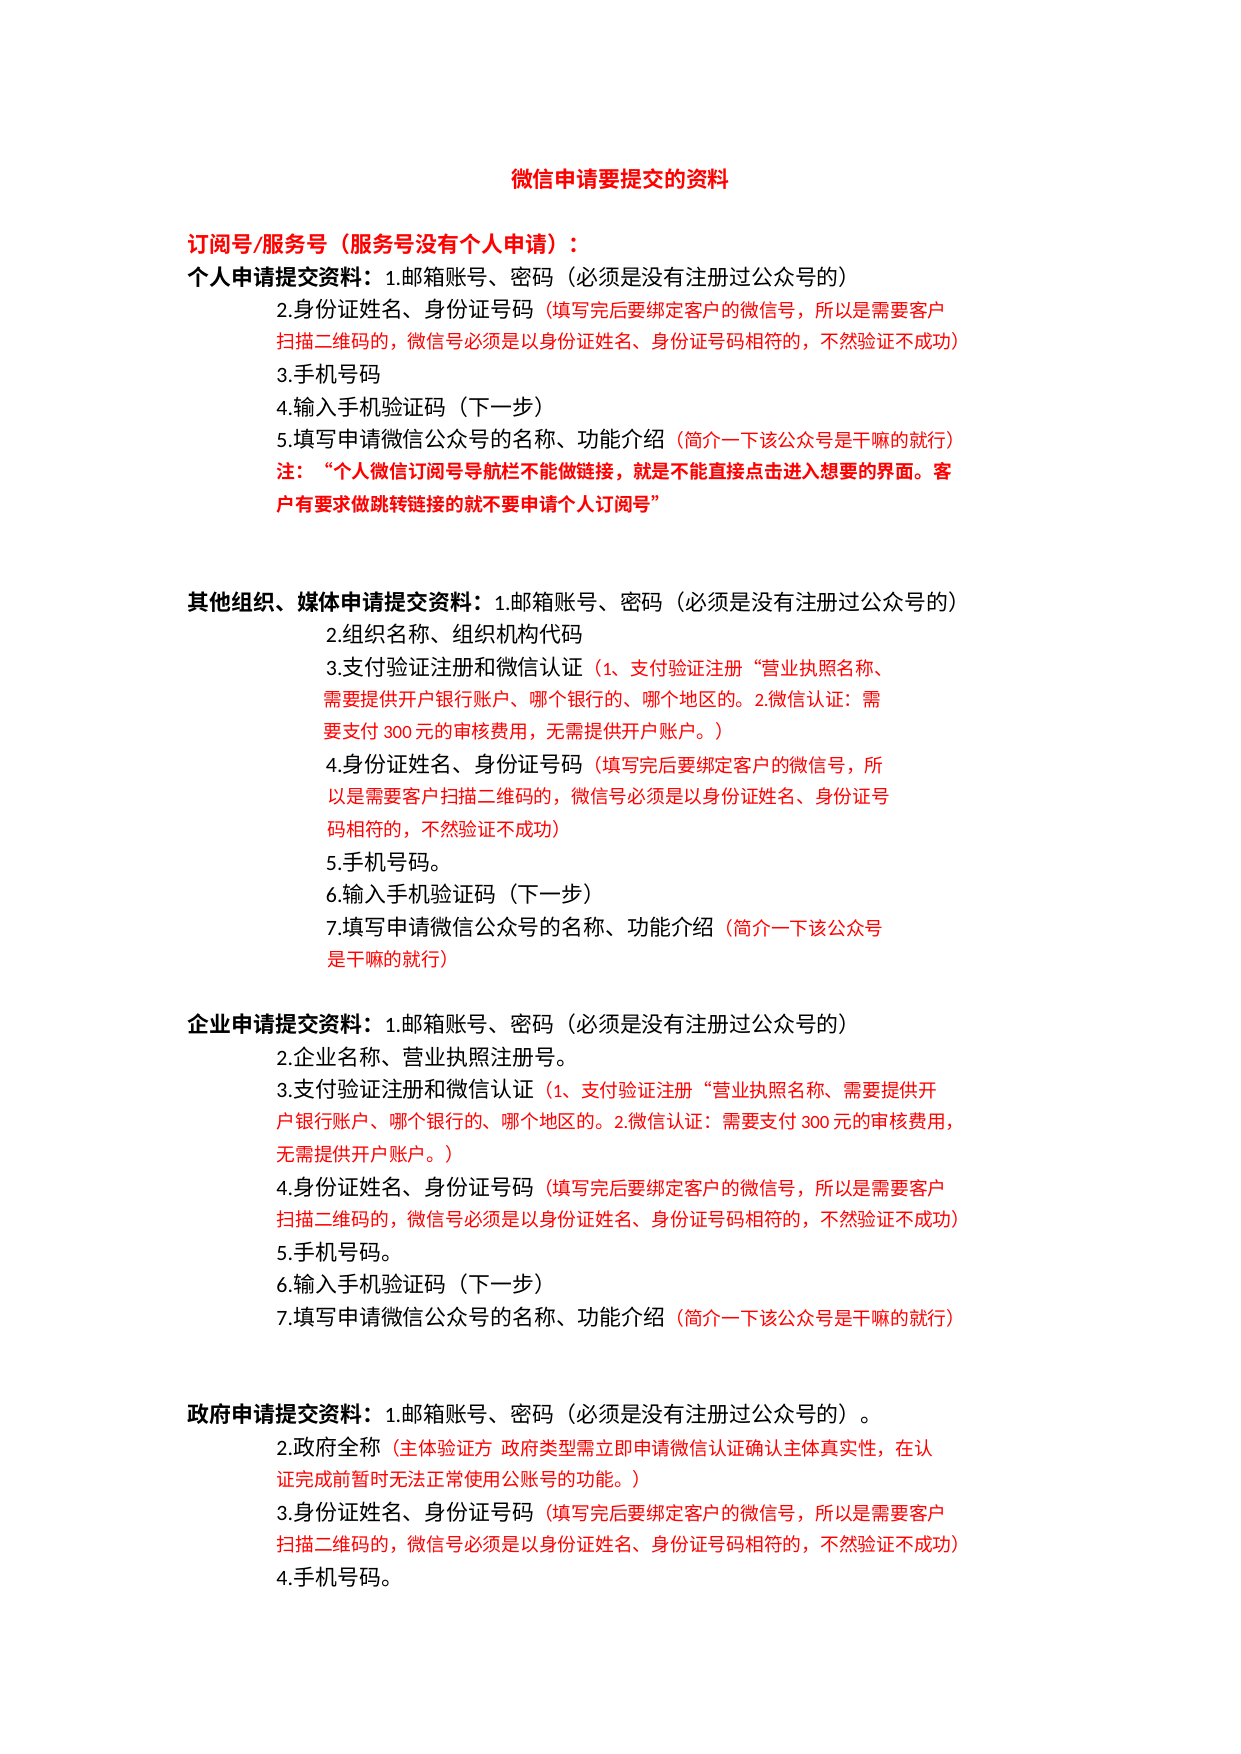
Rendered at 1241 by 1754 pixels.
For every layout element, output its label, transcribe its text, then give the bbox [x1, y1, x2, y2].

text 6.输入手机验证码（下一步） [187, 877, 1053, 909]
text 7.填写申请微信公众号的名称、功能介绍（简介一下该公众号 [187, 909, 1053, 942]
text 无需提供开户账户。） [187, 1137, 1053, 1169]
text 其他组织、媒体申请提交资料：1.邮箱账号、密码（必须是没有注册过公众号的） [187, 584, 1053, 617]
text 2.组织名称、组织机构代码 [187, 617, 1053, 649]
text 是干嘛的就行） [187, 942, 1053, 974]
text 2.身份证姓名、身份证号码（填写完后要绑定客户的微信号，所以是需要客户 [187, 292, 1053, 324]
text 户银行账户、哪个银行的、哪个地区的。2.微信认证：需要支付300元的审核费用， [187, 1104, 1053, 1137]
text 3.支付验证注册和微信认证（1、支付验证注册“营业执照名称、需要提供开 [187, 1072, 1053, 1104]
text 3.手机号码 [187, 357, 1053, 389]
text 户有要求做跳转链接的就不要申请个人订阅号” [187, 487, 1053, 519]
text 2.政府全称（主体验证方 政府类型需立即申请微信认证确认主体真实性，在认 [187, 1429, 1053, 1462]
text 订阅号/服务号（服务号没有个人申请）： [187, 227, 1053, 259]
text 6.输入手机验证码（下一步） [187, 1267, 1053, 1299]
text 4.手机号码。 [187, 1559, 1053, 1592]
text 4.输入手机验证码（下一步） [187, 389, 1053, 422]
text 扫描二维码的，微信号必须是以身份证姓名、身份证号码相符的，不然验证不成功） [187, 1527, 1053, 1559]
text 个人申请提交资料：1.邮箱账号、密码（必须是没有注册过公众号的） [187, 259, 1053, 292]
text 注：“个人微信订阅号导航栏不能做链接，就是不能直接点击进入想要的界面。客 [187, 454, 1053, 487]
text 3.身份证姓名、身份证号码（填写完后要绑定客户的微信号，所以是需要客户 [187, 1494, 1053, 1527]
text 证完成前暂时无法正常使用公账号的功能。） [187, 1462, 1053, 1494]
text 5.手机号码。 [187, 844, 1053, 877]
text 5.填写申请微信公众号的名称、功能介绍（简介一下该公众号是干嘛的就行） [187, 422, 1053, 454]
text 4.身份证姓名、身份证号码（填写完后要绑定客户的微信号，所 [187, 747, 1053, 779]
text 以是需要客户扫描二维码的，微信号必须是以身份证姓名、身份证号 [187, 779, 1053, 812]
text 码相符的，不然验证不成功） [187, 812, 1053, 844]
text 4.身份证姓名、身份证号码（填写完后要绑定客户的微信号，所以是需要客户 [187, 1169, 1053, 1202]
text 扫描二维码的，微信号必须是以身份证姓名、身份证号码相符的，不然验证不成功） [187, 324, 1053, 357]
text 微信申请要提交的资料 [187, 162, 1053, 194]
text 7.填写申请微信公众号的名称、功能介绍（简介一下该公众号是干嘛的就行） [187, 1299, 1053, 1332]
text 3.支付验证注册和微信认证（1、支付验证注册“营业执照名称、 [187, 649, 1053, 682]
text 5.手机号码。 [187, 1234, 1053, 1267]
text 2.企业名称、营业执照注册号。 [187, 1039, 1053, 1072]
text 政府申请提交资料：1.邮箱账号、密码（必须是没有注册过公众号的）。 [187, 1397, 1053, 1429]
text 企业申请提交资料：1.邮箱账号、密码（必须是没有注册过公众号的） [187, 1007, 1053, 1039]
text 需要提供开户银行账户、哪个银行的、哪个地区的。2.微信认证：需 [187, 682, 1053, 714]
text 要支付300元的审核费用，无需提供开户账户。） [187, 714, 1053, 747]
text 扫描二维码的，微信号必须是以身份证姓名、身份证号码相符的，不然验证不成功） [187, 1202, 1053, 1234]
